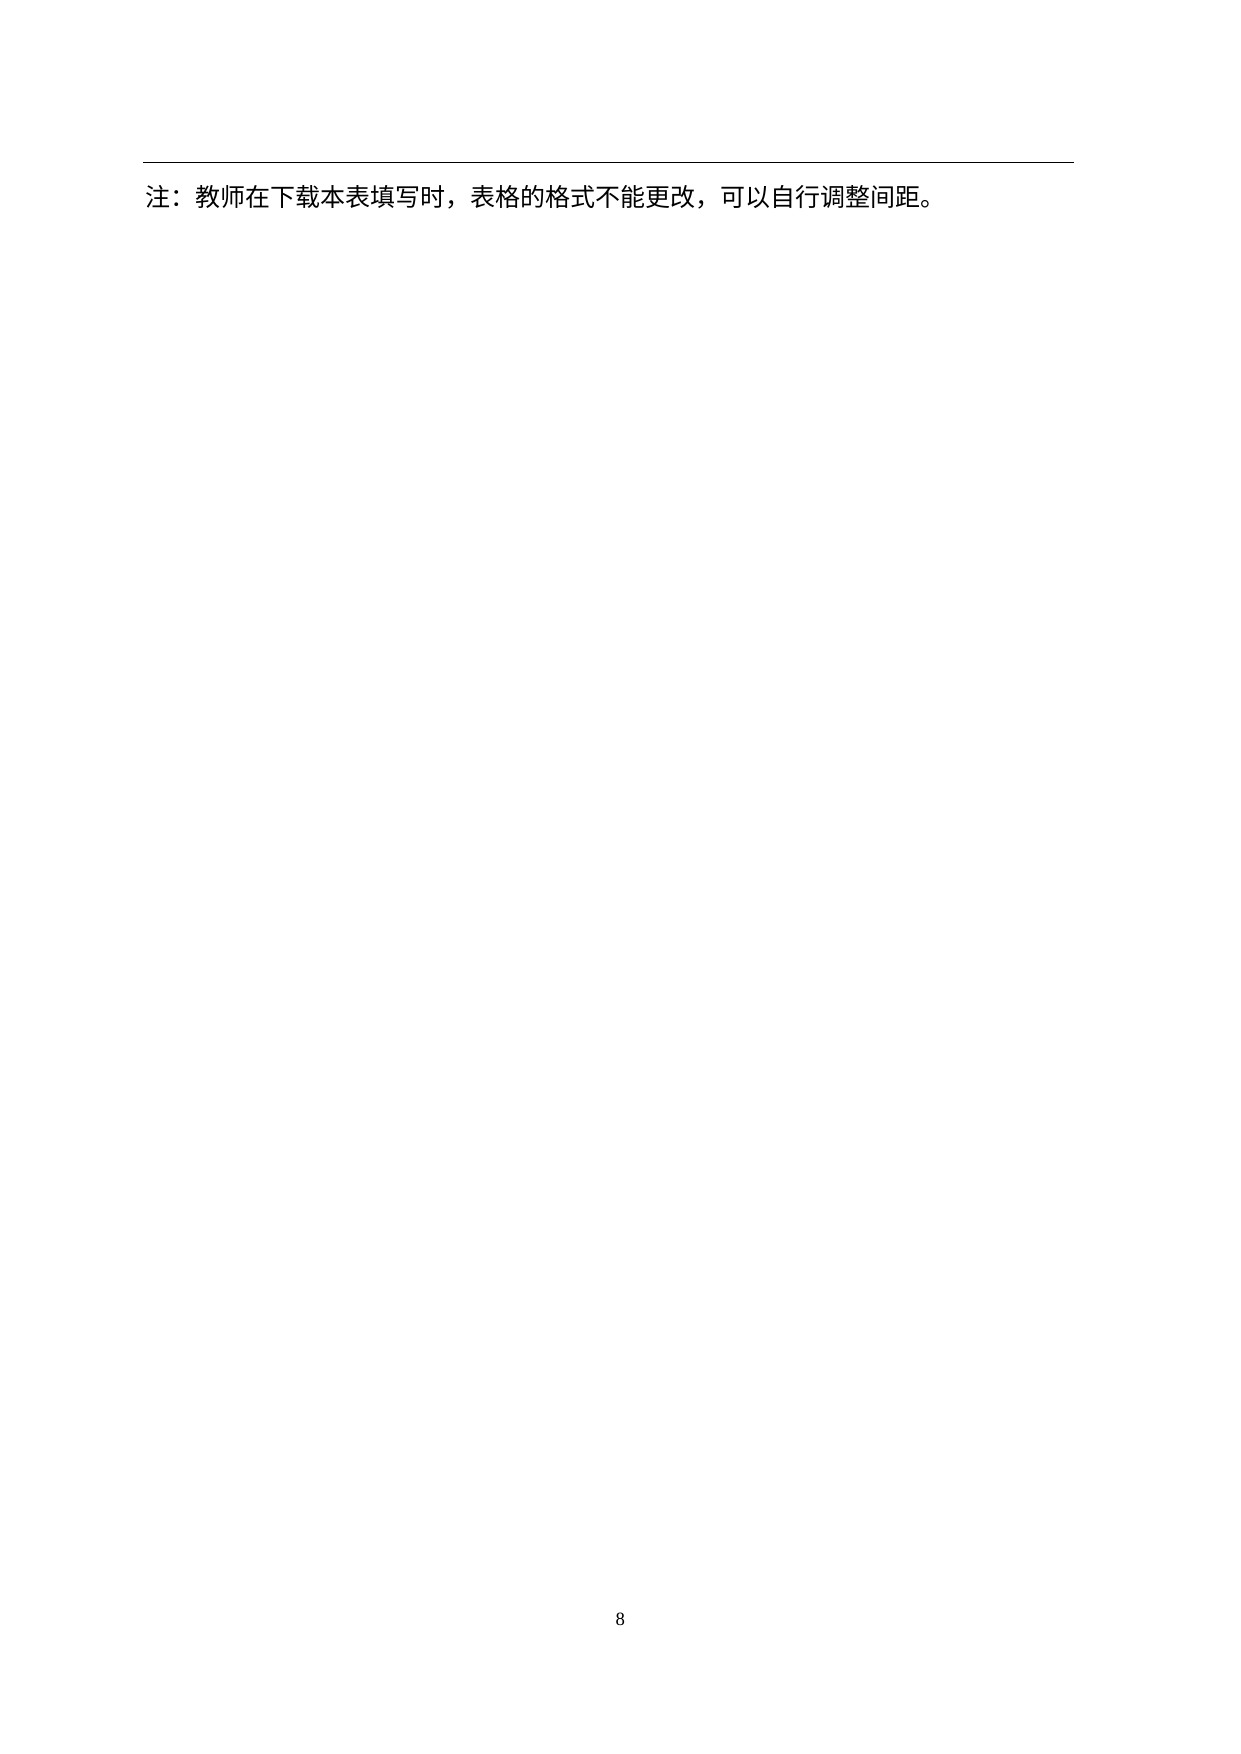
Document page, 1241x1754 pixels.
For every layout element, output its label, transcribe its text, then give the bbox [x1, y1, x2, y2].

table_cell 注：教师在下载本表填写时，表格的格式不能更改，可以自行调整间距。 [143, 163, 1073, 228]
